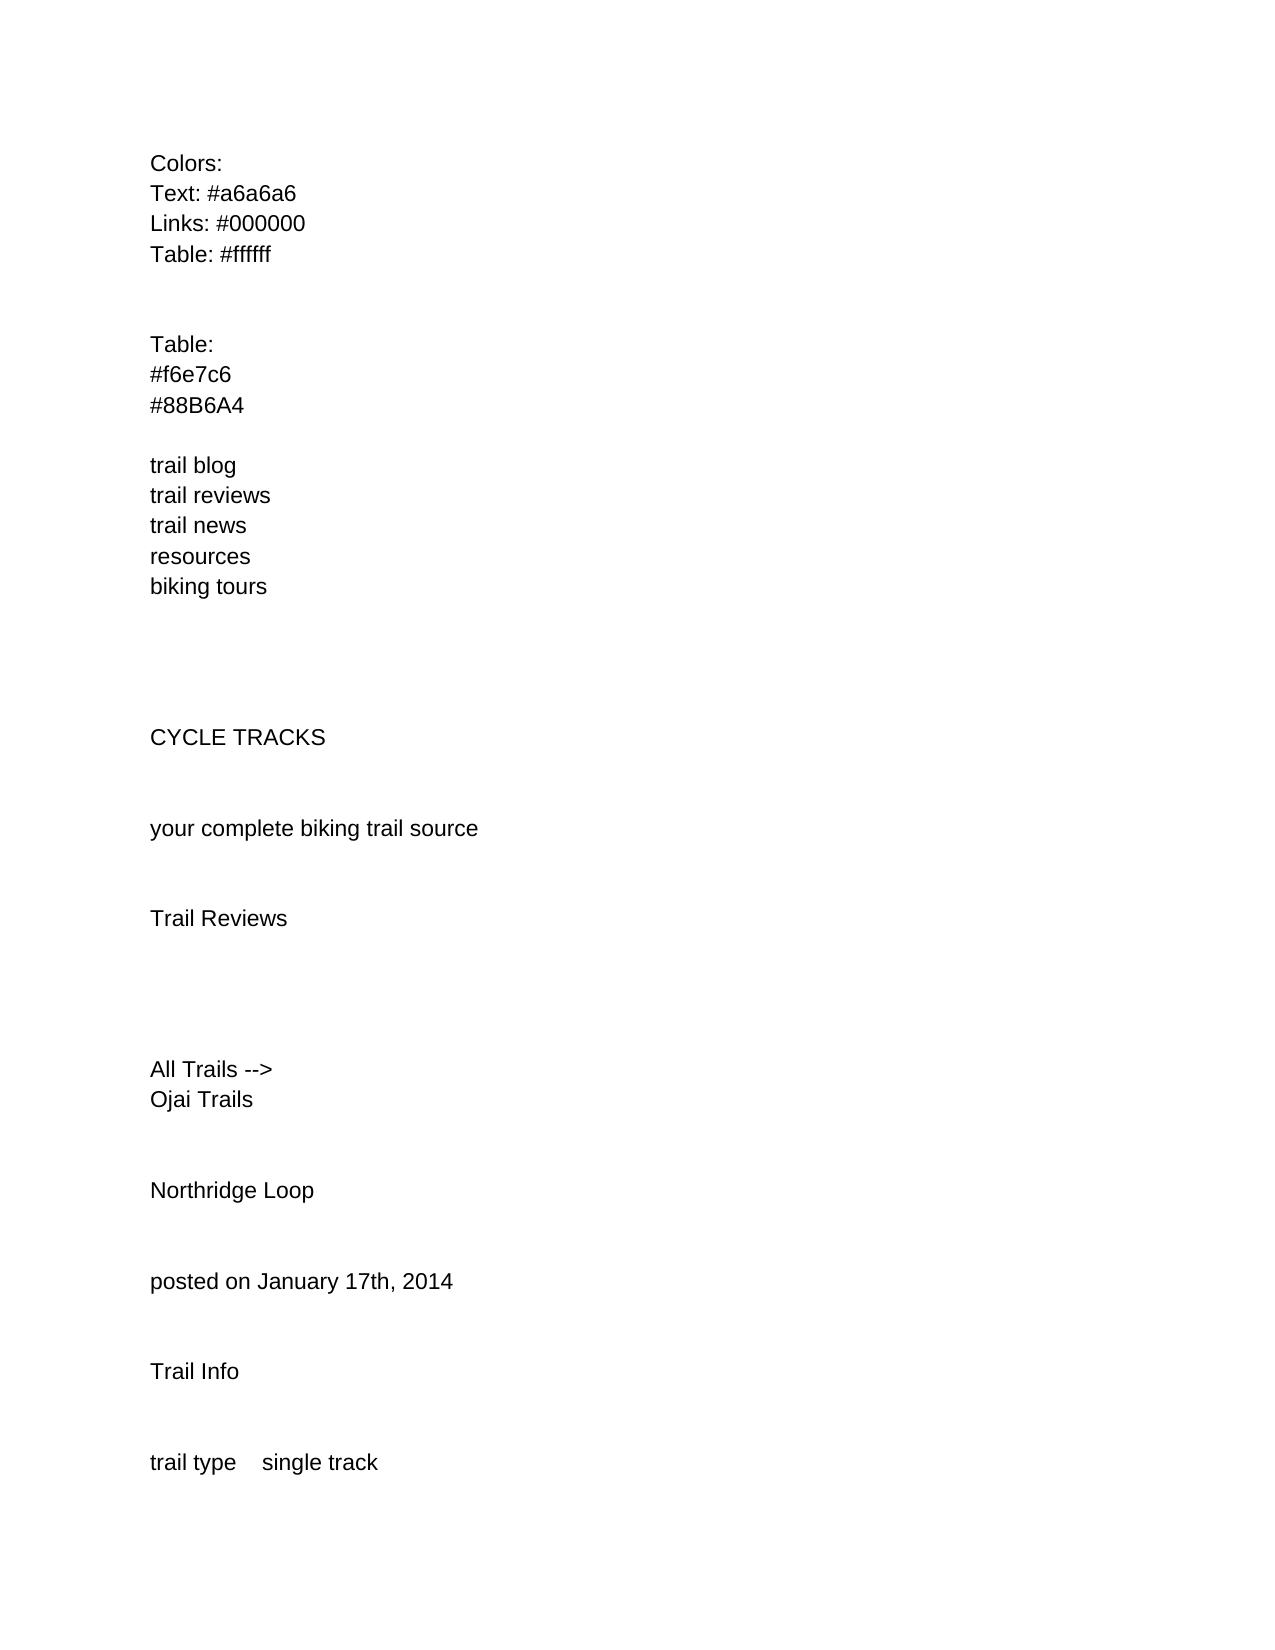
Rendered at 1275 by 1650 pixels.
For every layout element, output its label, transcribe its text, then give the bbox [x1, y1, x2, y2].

text Text: #a6a6a6 [150, 180, 1125, 207]
text Trail Reviews [150, 905, 1125, 932]
text All Trails --> [150, 1056, 1125, 1083]
text Northridge Loop [150, 1177, 1125, 1203]
text Table: [150, 331, 1125, 358]
text Trail Info [150, 1358, 1125, 1385]
text resources [150, 543, 1125, 569]
text trail blog [150, 452, 1125, 478]
text ﻿Colors: [150, 150, 1125, 176]
text Ojai Trails [150, 1086, 1125, 1113]
text your complete biking trail source [150, 814, 1125, 841]
text #88B6A4 [150, 392, 1125, 418]
text Links: #000000 [150, 210, 1125, 237]
text biking tours [150, 573, 1125, 599]
text Table: #ffffff [150, 241, 1125, 267]
text posted on January 17th, 2014 [150, 1268, 1125, 1294]
text CYCLE TRACKS [150, 724, 1125, 750]
text trail type single track [150, 1449, 1125, 1475]
text trail news [150, 512, 1125, 539]
text #f6e7c6 [150, 361, 1125, 388]
text trail reviews [150, 482, 1125, 509]
